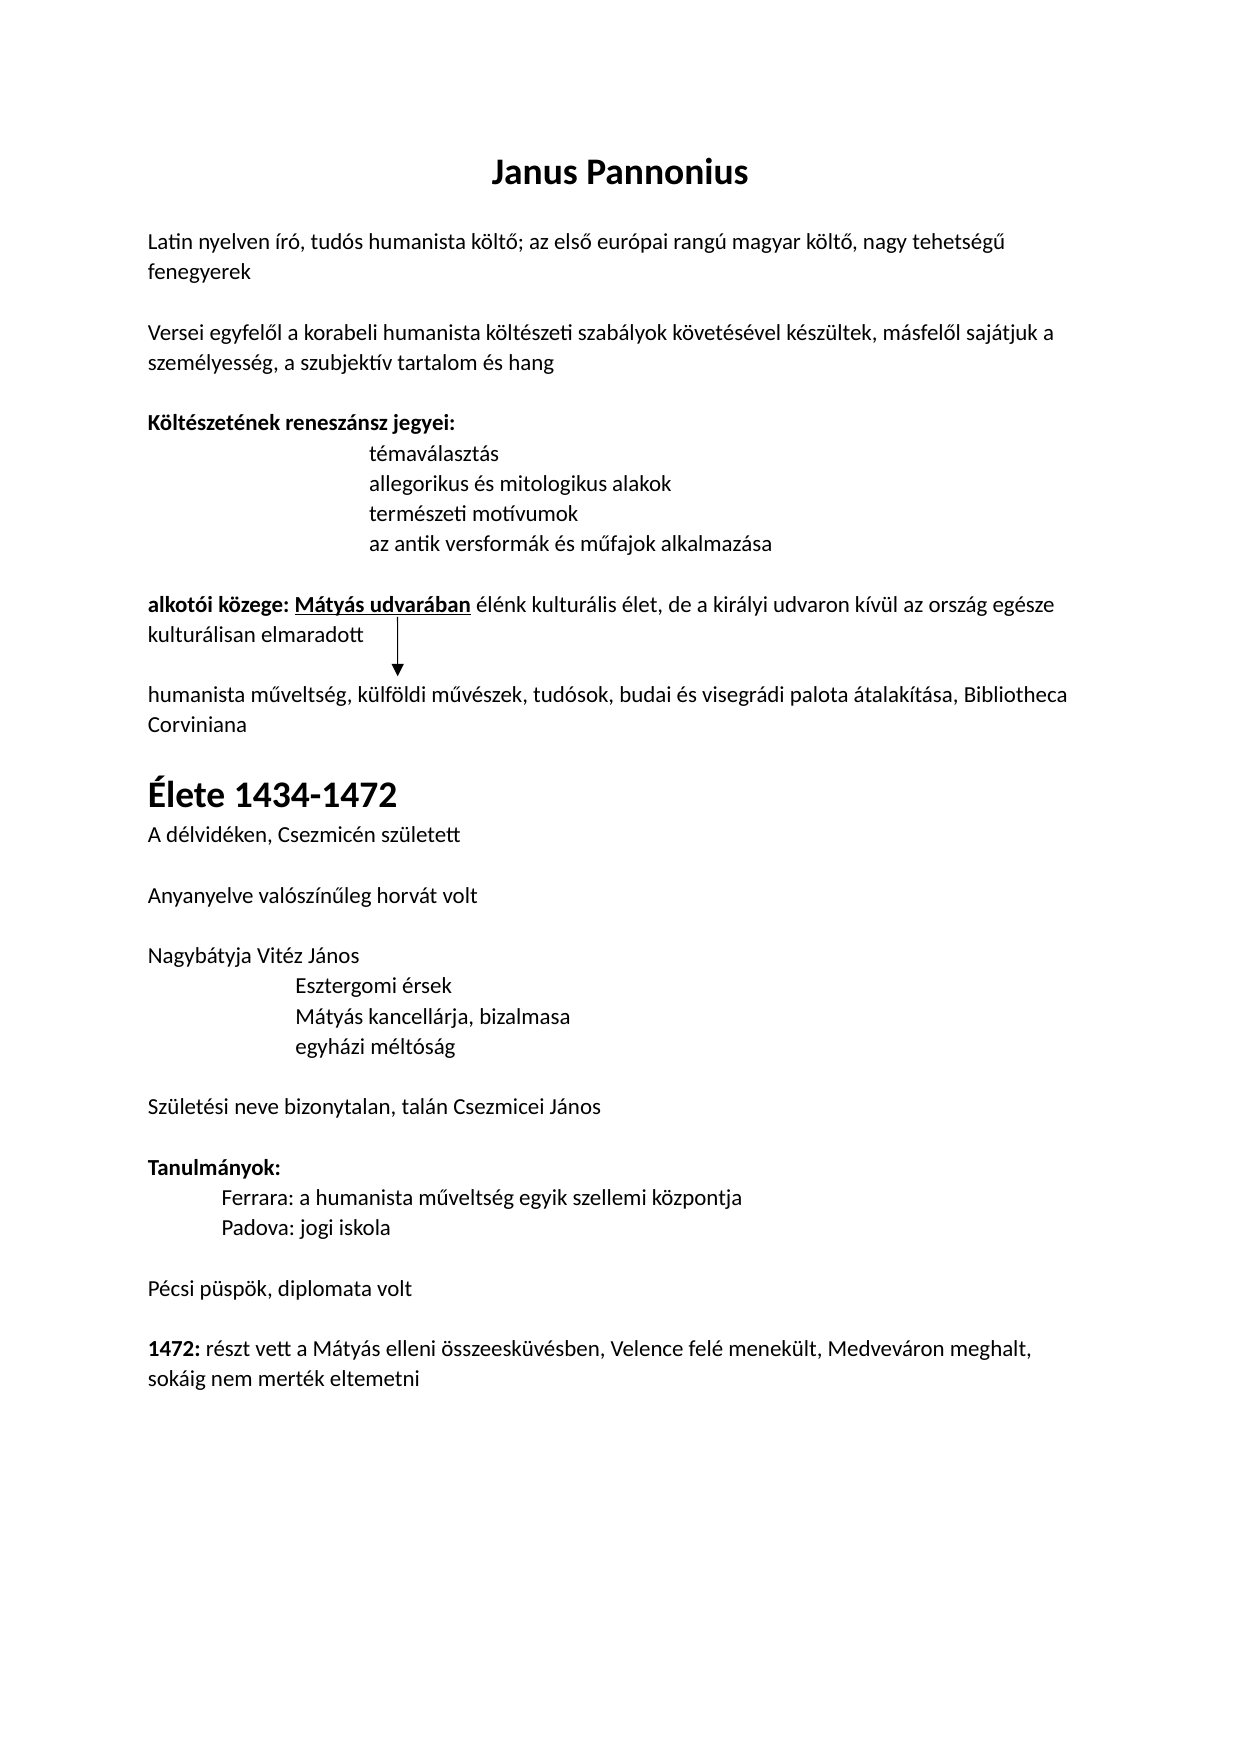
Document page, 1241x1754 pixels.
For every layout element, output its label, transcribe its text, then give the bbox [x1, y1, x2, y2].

text Versei egyfelől a korabeli humanista költészeti szabályok követésével készültek, másfelől sajátjuk a személyesség, a szubjektív tartalom és hang [148, 318, 1093, 376]
text Ferrara: a humanista műveltség egyik szellemi központja [148, 1183, 1093, 1211]
text Padova: jogi iskola [148, 1213, 1093, 1241]
text allegorikus és mitologikus alakok [148, 469, 1093, 497]
text Latin nyelven író, tudós humanista költő; az első európai rangú magyar költő, nagy tehetségű fenegyerek [148, 227, 1093, 286]
text alkotói közege: Mátyás udvarában élénk kulturális élet, de a királyi udvaron kívül az ország egésze kulturálisan elmaradott [148, 590, 1093, 648]
text Tanulmányok: [148, 1153, 1093, 1181]
text humanista műveltség, külföldi művészek, tudósok, budai és visegrádi palota átalakítása, Bibliotheca Corviniana [148, 680, 1093, 739]
text természeti motívumok [148, 499, 1093, 527]
text Élete 1434-1472 [148, 771, 1093, 817]
text Költészetének reneszánsz jegyei: [148, 408, 1093, 437]
text Születési neve bizonytalan, talán Csezmicei János [148, 1092, 1093, 1120]
text Pécsi püspök, diplomata volt [148, 1274, 1093, 1302]
text témaválasztás [148, 439, 1093, 467]
text az antik versformák és műfajok alkalmazása [148, 529, 1093, 557]
text Anyanyelve valószínűleg horvát volt [148, 881, 1093, 909]
text Nagybátyja Vitéz János [148, 941, 1093, 969]
text Janus Pannonius [148, 148, 1093, 193]
text Esztergomi érsek [148, 972, 1093, 999]
text A délvidéken, Csezmicén született [148, 821, 1093, 848]
text Mátyás kancellárja, bizalmasa [148, 1002, 1093, 1030]
text egyházi méltóság [148, 1032, 1093, 1060]
text 1472: részt vett a Mátyás elleni összeesküvésben, Velence felé menekült, Medveváron meghalt, sokáig nem merték eltemetni [148, 1334, 1093, 1392]
